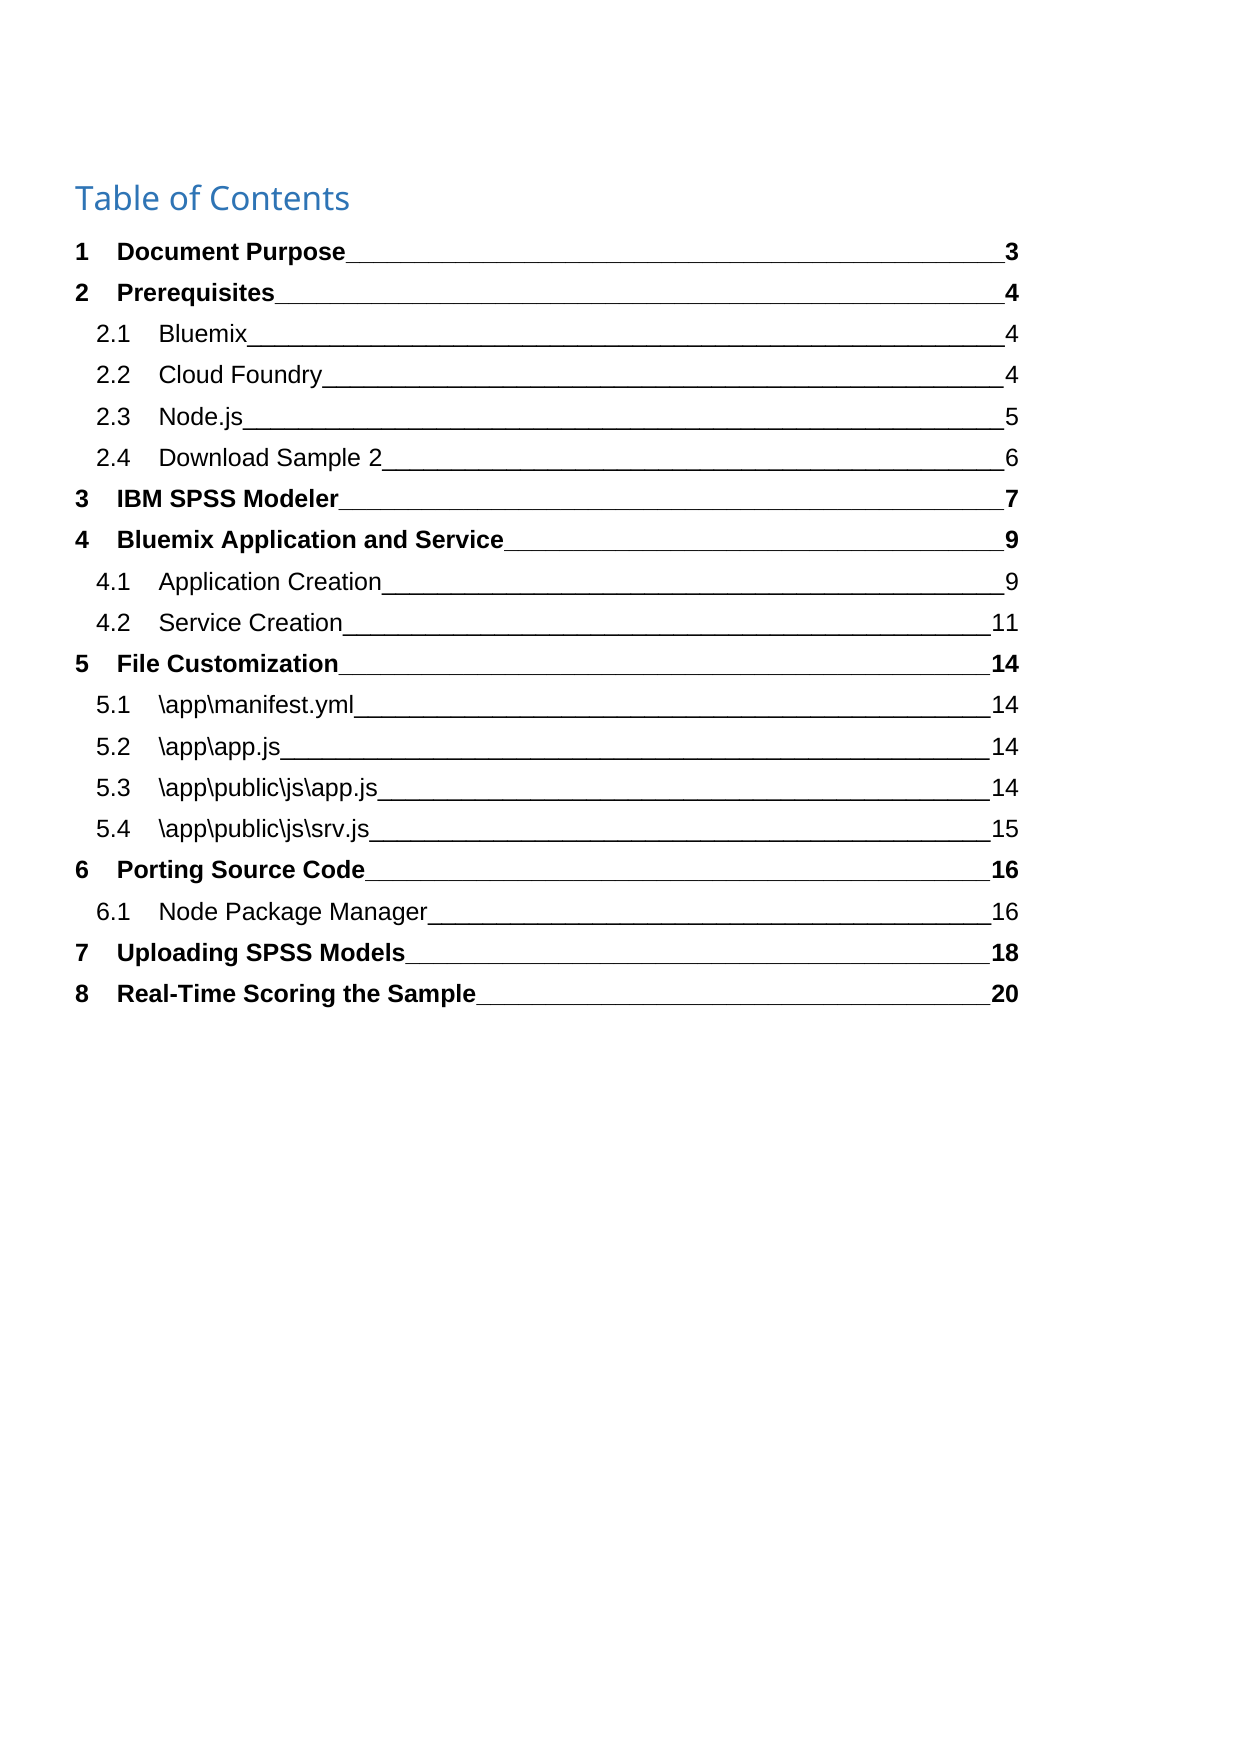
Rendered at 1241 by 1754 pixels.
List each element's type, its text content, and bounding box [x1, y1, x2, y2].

text 2.4 Download Sample 2 6 [96, 443, 1191, 471]
subtitle Table of Contents [75, 175, 1191, 220]
text 7 Uploading SPSS Models 18 [75, 938, 1191, 966]
text 4.1 Application Creation 9 [96, 566, 1191, 595]
text 6 Porting Source Code 16 [75, 855, 1191, 884]
text 6.1 Node Package Manager 16 [96, 896, 1191, 925]
text 2 Prerequisites 4 [75, 278, 1191, 306]
text 1 Document Purpose 3 [75, 236, 1191, 265]
text 5.1 \app\manifest.yml 14 [96, 690, 1191, 719]
text 2.3 Node.js 5 [96, 401, 1191, 430]
text 5.4 \app\public\js\srv.js 15 [96, 814, 1191, 843]
text 2.1 Bluemix 4 [96, 319, 1191, 348]
text 3 IBM SPSS Modeler 7 [75, 484, 1191, 513]
text 4 Bluemix Application and Service 9 [75, 525, 1191, 554]
text 2.2 Cloud Foundry 4 [96, 360, 1191, 389]
text 5.3 \app\public\js\app.js 14 [96, 773, 1191, 801]
text 5.2 \app\app.js 14 [96, 731, 1191, 760]
text 5 File Customization 14 [75, 649, 1191, 678]
text 8 Real-Time Scoring the Sample 20 [75, 979, 1191, 1008]
text 4.2 Service Creation 11 [96, 608, 1191, 636]
